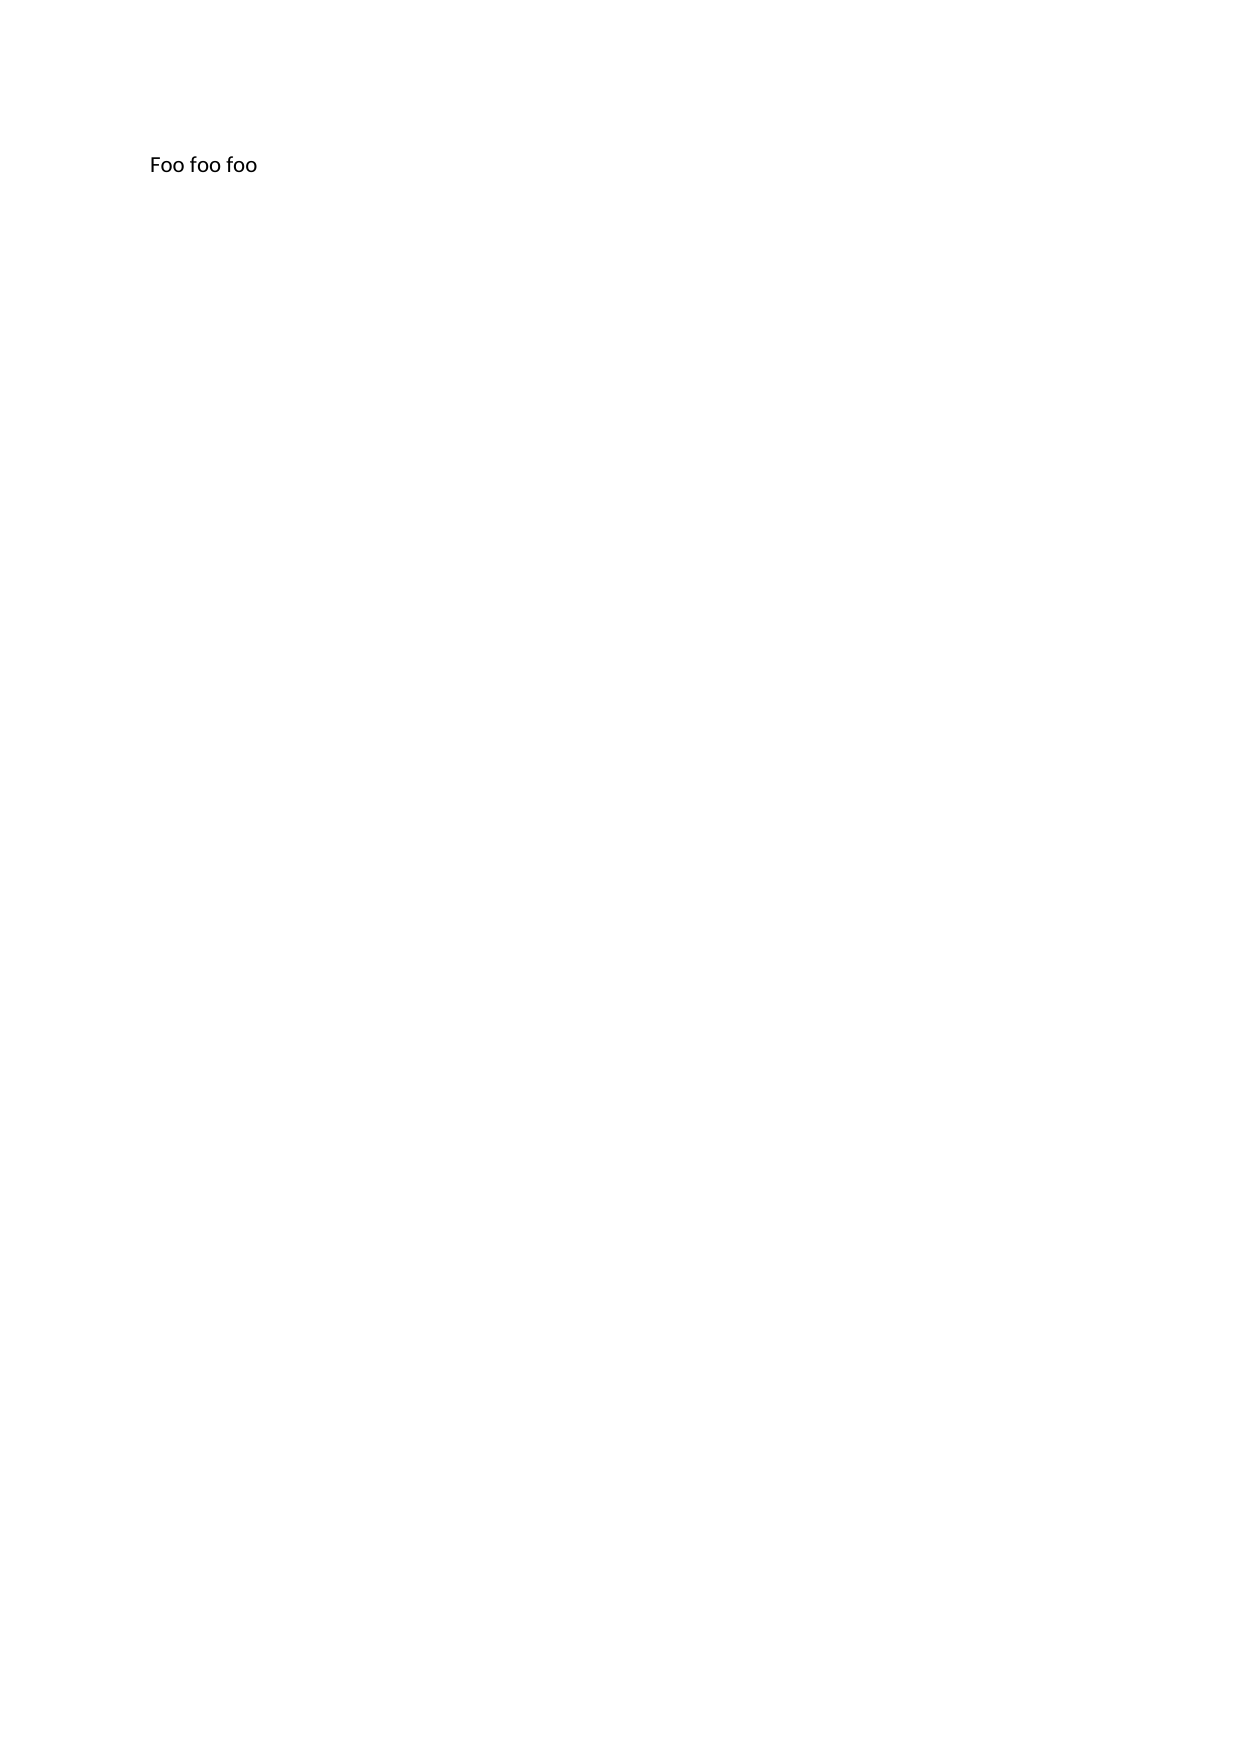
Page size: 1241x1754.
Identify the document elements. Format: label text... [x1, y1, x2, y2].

text Foo foo foo [150, 150, 1090, 178]
